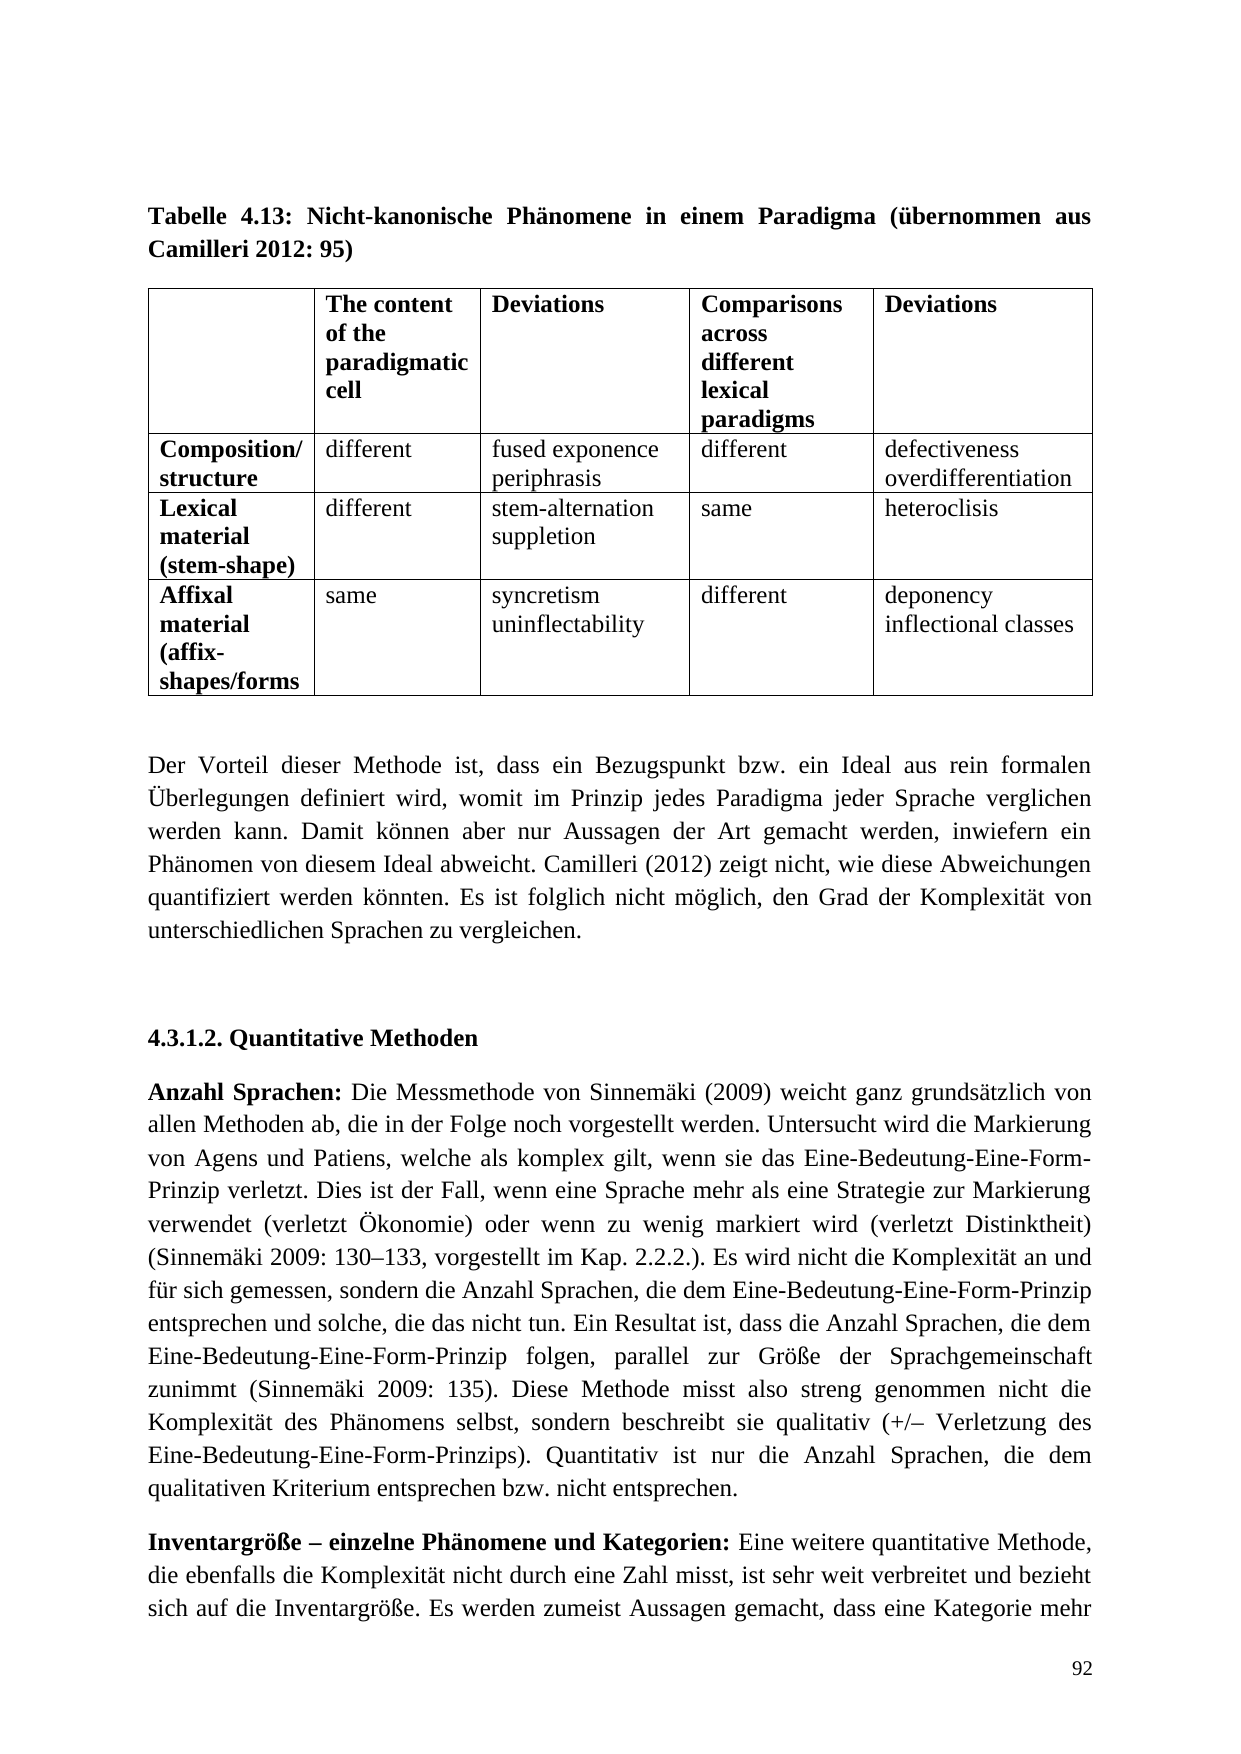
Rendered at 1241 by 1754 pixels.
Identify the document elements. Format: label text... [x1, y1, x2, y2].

text Tabelle 4.13: Nicht-kanonische Phänomene in einem Paradigma (übernommen aus Camilleri 2012: 95) [148, 201, 1093, 263]
table_header Comparisons across different lexical paradigms [690, 289, 873, 433]
table_cell fused exponence periphrasis [481, 434, 689, 492]
table_cell deponency inflectional classes [874, 580, 1092, 695]
table_cell same [315, 580, 480, 695]
table_cell different [315, 493, 480, 579]
table_cell defectiveness overdifferentiation [874, 434, 1092, 492]
table_cell same [690, 493, 873, 579]
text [148, 1527, 1093, 1621]
text Der Vorteil dieser Methode ist, dass ein Bezugspunkt bzw. ein Ideal aus rein formalen Überlegungen definiert wird, womit im Prinzip jedes Paradigma jeder Sprache verglichen werden kann. Damit können aber nur Aussagen der Art gemacht werden, inwiefern ein Phänomen von diesem Ideal abweicht. Camilleri (2012) zeigt nicht, wie diese Abweichungen quantifiziert werden könnten. Es ist folglich nicht möglich, den Grad der Komplexität von unterschiedlichen Sprachen zu vergleichen. [148, 750, 1093, 944]
table_header [149, 289, 314, 433]
table_cell Affixal material (affix-shapes/forms [149, 580, 314, 695]
text 4.3.1.2. Quantitative Methoden [148, 1023, 1093, 1051]
table_cell Composition/ structure [149, 434, 314, 492]
table_cell different [315, 434, 480, 492]
table_header Deviations [481, 289, 689, 433]
table_cell Lexical material (stem-shape) [149, 493, 314, 579]
table_cell syncretism uninflectability [481, 580, 689, 695]
table_cell stem-alternation suppletion [481, 493, 689, 579]
table_cell different [690, 580, 873, 695]
text Anzahl Sprachen: Die Messmethode von Sinnemäki (2009) weicht ganz grundsätzlich von allen Methoden ab, die in der Folge noch vorgestellt werden. Untersucht wird die Markierung von Agens und Patiens, welche als komplex gilt, wenn sie das Eine-Bedeutung-Eine-Form-Prinzip verletzt. Dies ist der Fall, wenn eine Sprache mehr als eine Strategie zur Markierung verwendet (verletzt Ökonomie) oder wenn zu wenig markiert wird (verletzt Distinktheit) (Sinnemäki 2009: 130–133, vorgestellt im Kap. 2.2.2.). Es wird nicht die Komplexität an und für sich gemessen, sondern die Anzahl Sprachen, die dem Eine-Bedeutung-Eine-Form-Prinzip entsprechen und solche, die das nicht tun. Ein Resultat ist, dass die Anzahl Sprachen, die dem Eine-Bedeutung-Eine-Form-Prinzip folgen, parallel zur Größe der Sprachgemeinschaft zunimmt (Sinnemäki 2009: 135). Diese Methode misst also streng genommen nicht die Komplexität des Phänomens selbst, sondern beschreibt sie qualitativ (+/– Verletzung des Eine-Bedeutung-Eine-Form-Prinzips). Quantitativ ist nur die Anzahl Sprachen, die dem qualitativen Kriterium entsprechen bzw. nicht entsprechen. [148, 1077, 1093, 1502]
table_header Deviations [874, 289, 1092, 433]
table_header The content of the paradigmatic cell [315, 289, 480, 433]
table_cell different [690, 434, 873, 492]
table_cell heteroclisis [874, 493, 1092, 579]
